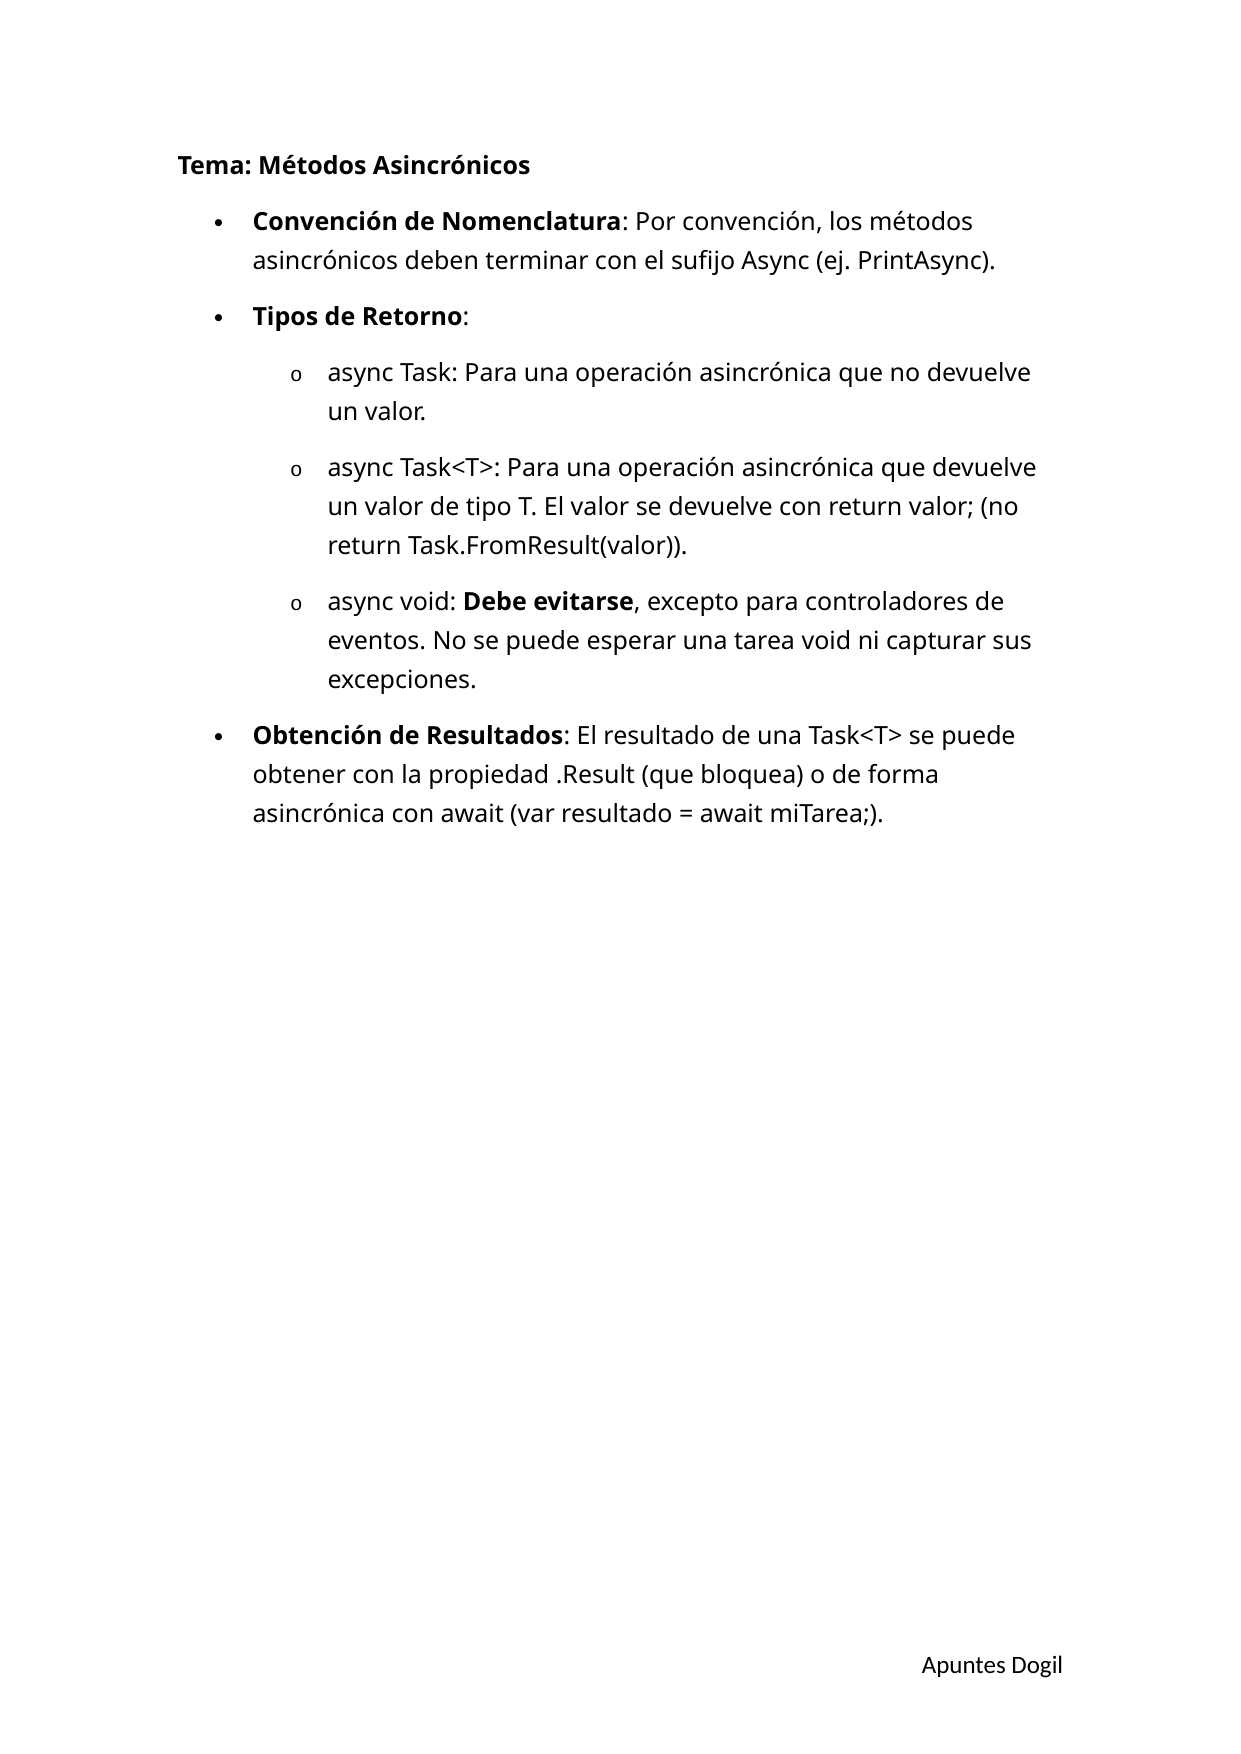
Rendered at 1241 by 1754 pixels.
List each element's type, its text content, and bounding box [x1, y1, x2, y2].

list async Task: Para una operación asincrónica que no devuelve un valor. [290, 354, 1063, 427]
list Tipos de Retorno: [215, 298, 1063, 332]
list async Task<T>: Para una operación asincrónica que devuelve un valor de tipo T. El valor se devuelve con return valor; (no return Task.FromResult(valor)). [290, 449, 1063, 562]
text Tema: Métodos Asincrónicos [177, 148, 1063, 182]
list Convención de Nomenclatura: Por convención, los métodos asincrónicos deben terminar con el sufijo Async (ej. PrintAsync). [215, 203, 1063, 277]
list async void: Debe evitarse, excepto para controladores de eventos. No se puede esperar una tarea void ni capturar sus excepciones. [290, 583, 1063, 696]
list Obtención de Resultados: El resultado de una Task<T> se puede obtener con la propiedad .Result (que bloquea) o de forma asincrónica con await (var resultado = await miTarea;). [215, 718, 1063, 830]
